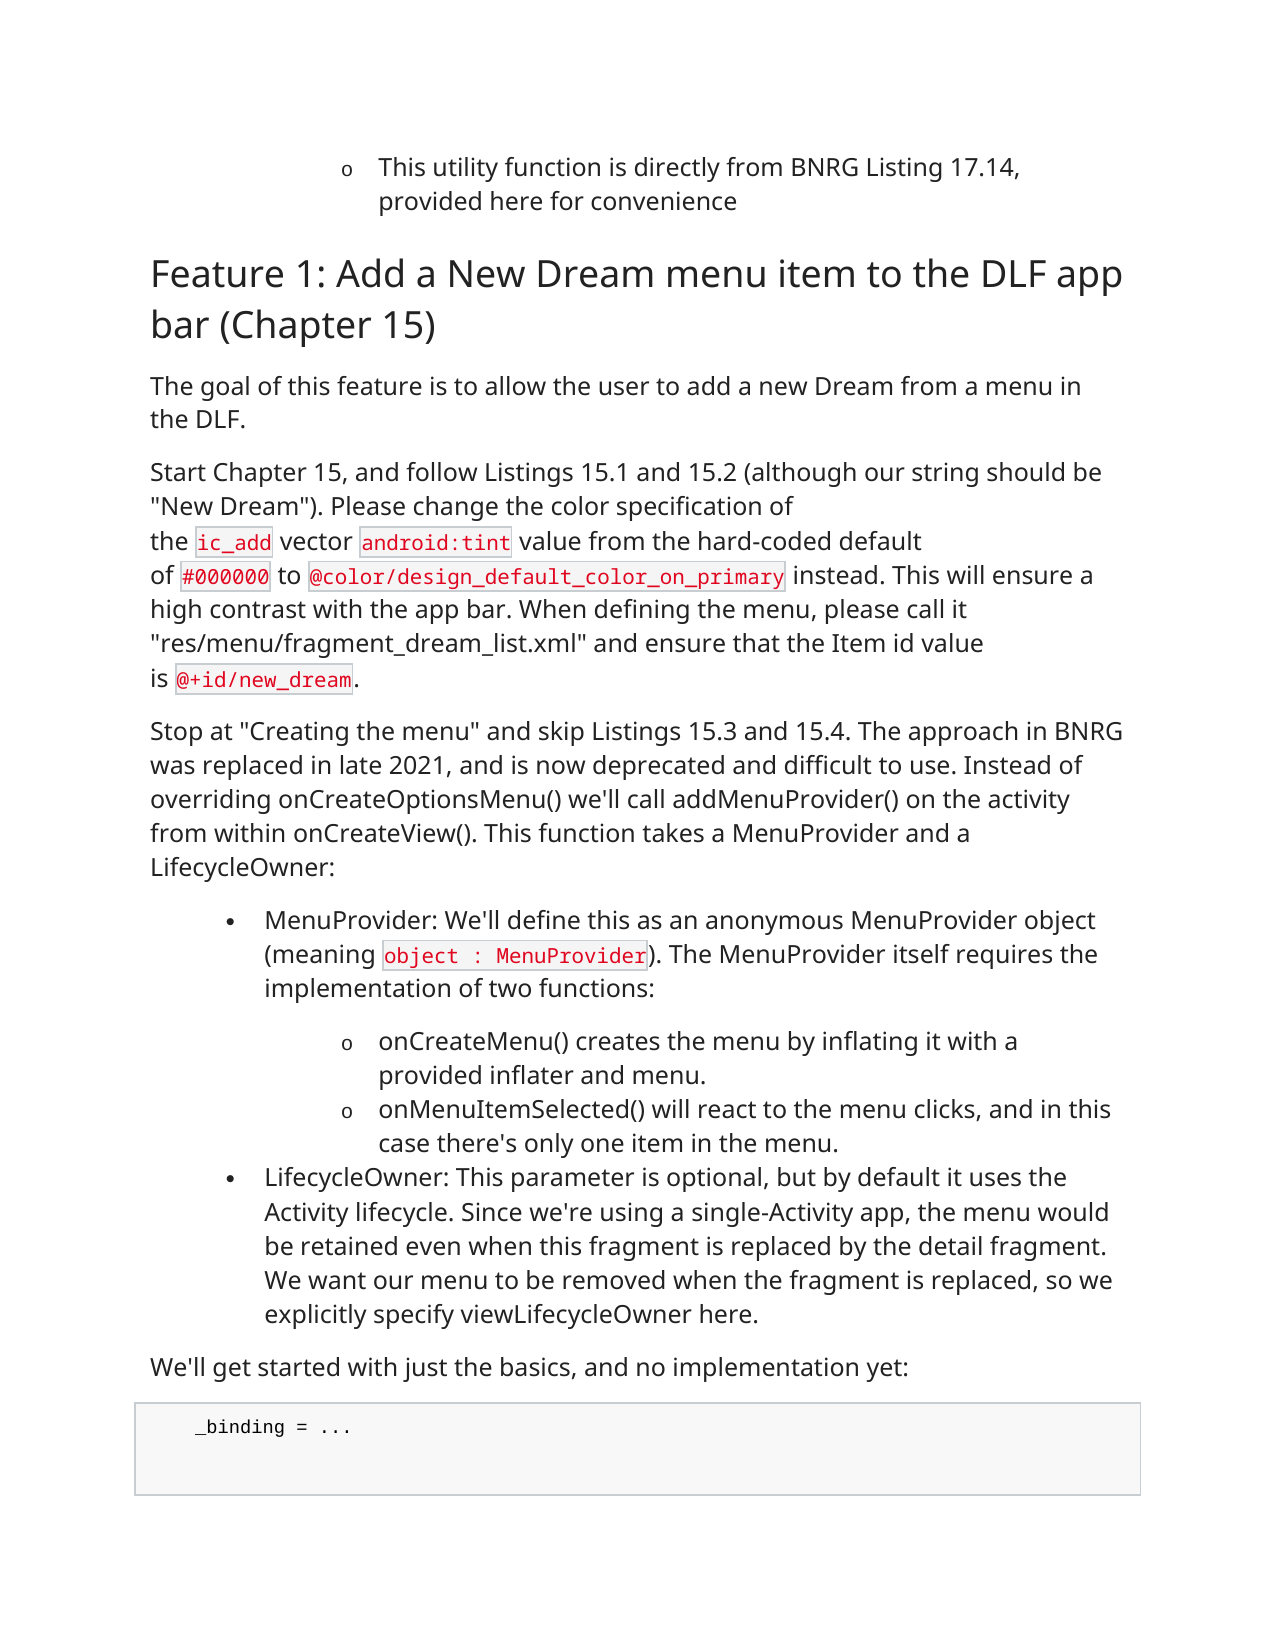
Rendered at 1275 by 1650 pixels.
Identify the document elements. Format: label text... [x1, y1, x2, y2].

text We'll get started with just the basics, and no implementation yet: [150, 1349, 1125, 1383]
list onCreateMenu() creates the menu by inflating it with a provided inflater and menu. [341, 1024, 1125, 1092]
text The goal of this feature is to allow the user to add a new Dream from a menu in the DLF. [150, 368, 1125, 436]
text Feature 1: Add a New Dream menu item to the DLF app bar (Chapter 15) [150, 247, 1125, 349]
text _binding = ... [136, 1404, 1140, 1439]
list LifecycleOwner: This parameter is optional, but by default it uses the Activity lifecycle. Since we're using a single-Activity app, the menu would be retained even when this fragment is replaced by the detail fragment. We want our menu to be removed when the fragment is replaced, so we explicitly specify viewLifecycleOwner here. [227, 1160, 1125, 1330]
list MenuProvider: We'll define this as an anonymous MenuProvider object (meaning object : MenuProvider). The MenuProvider itself requires the implementation of two functions: [227, 902, 1125, 1005]
text Start Chapter 15, and follow Listings 15.1 and 15.2 (although our string should be "New Dream"). Please change the color specification of the ic_add vector android:tint value from the hard-coded default of #000000 to @color/design_default_color_on_primary instead. This will ensure a high contrast with the app bar. When defining the menu, please call it "res/menu/fragment_dream_list.xml" and ensure that the Item id value is @+id/new_dream. [150, 455, 1125, 695]
list This utility function is directly from BNRG Listing 17.14, provided here for convenience [341, 150, 1125, 218]
list onMenuItemSelected() will react to the menu clicks, and in this case there's only one item in the menu. [341, 1092, 1125, 1160]
text Stop at "Creating the menu" and skip Listings 15.3 and 15.4. The approach in BNRG was replaced in late 2021, and is now deprecated and difficult to use. Instead of overriding onCreateOptionsMenu() we'll call addMenuProvider() on the activity from within onCreateView(). This function takes a MenuProvider and a LifecycleOwner: [150, 713, 1125, 884]
